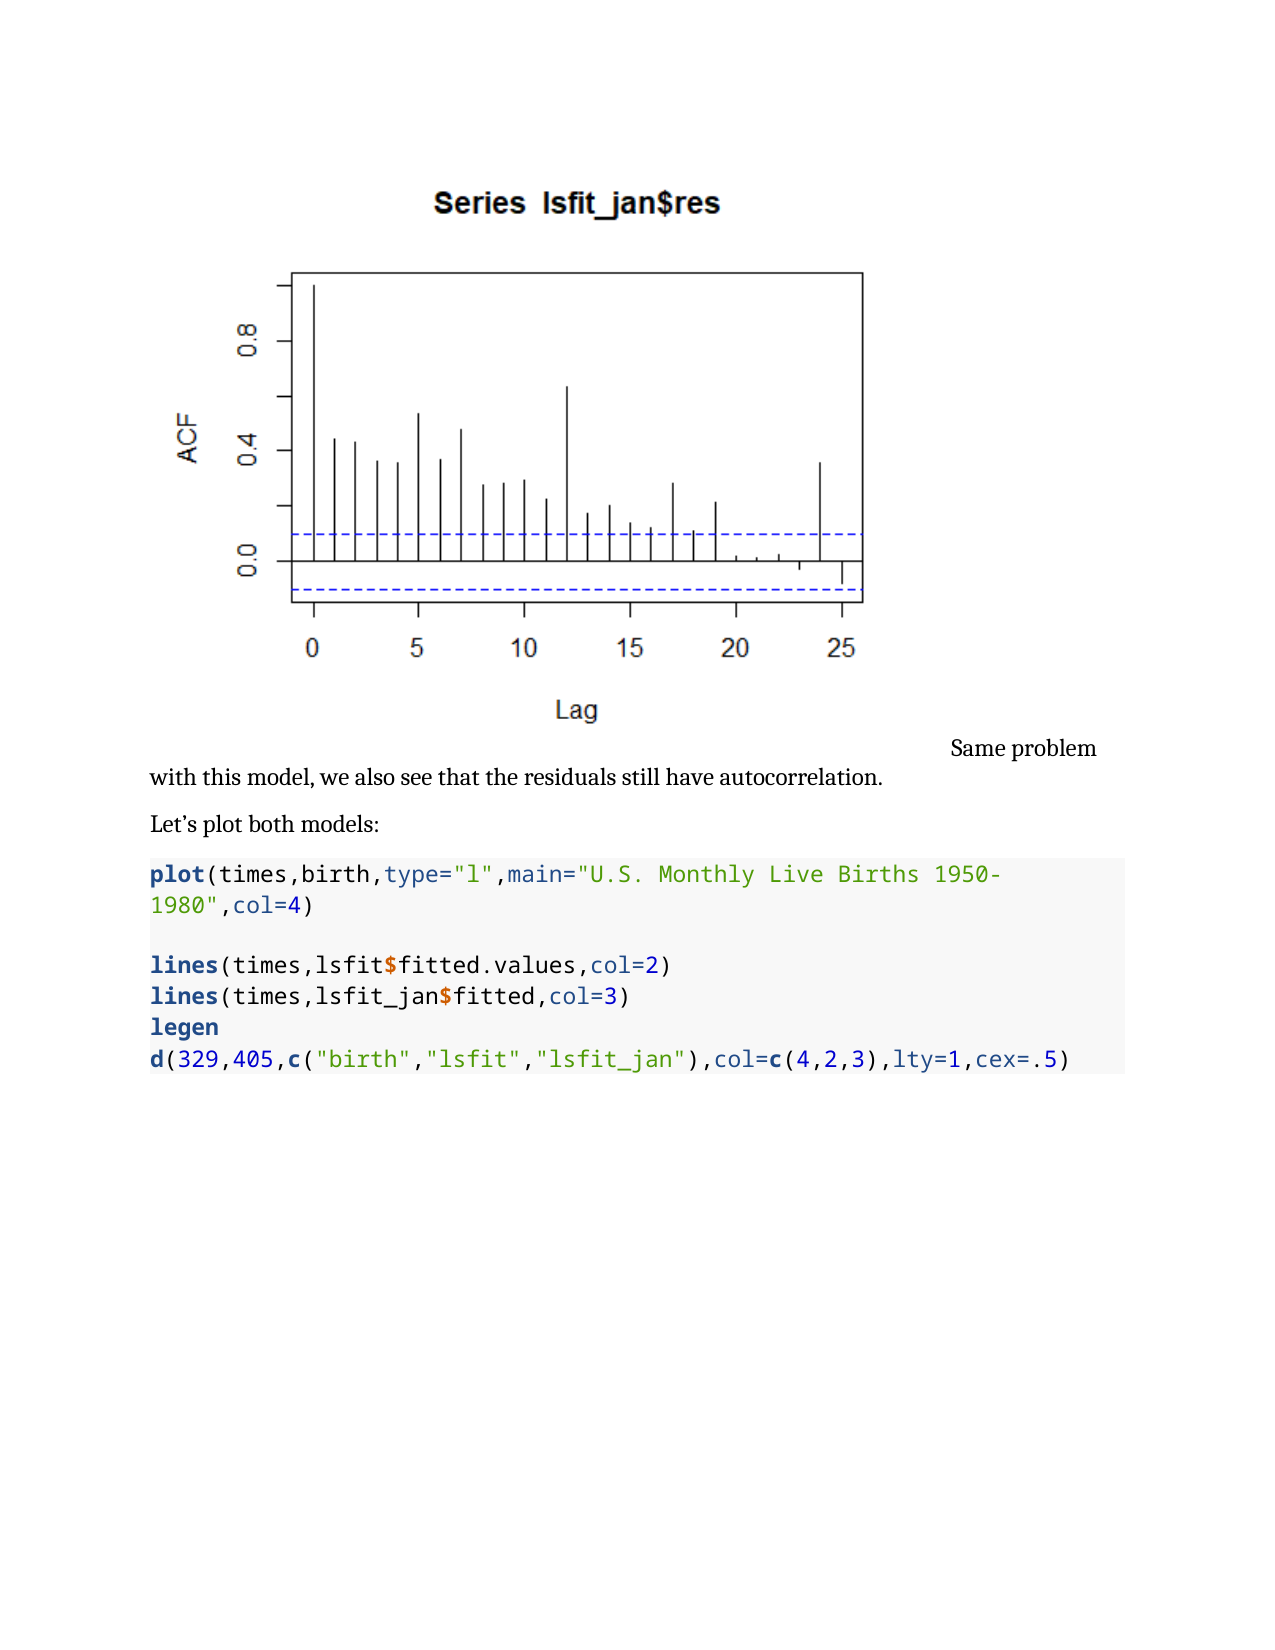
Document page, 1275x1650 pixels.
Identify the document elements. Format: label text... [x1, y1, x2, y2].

picture [168, 150, 927, 757]
text Let’s plot both models: [150, 810, 1125, 839]
text plot(times,birth,type="l",main="U.S. Monthly Live Births 1950-1980",col=4) lines(times,lsfit$fitted.values,col=2) lines(times,lsfit_jan$fitted,col=3) legend(329,405,c("birth","lsfit","lsfit_jan"),col=c(4,2,3),lty=1,cex=.5) [150, 858, 1125, 1074]
